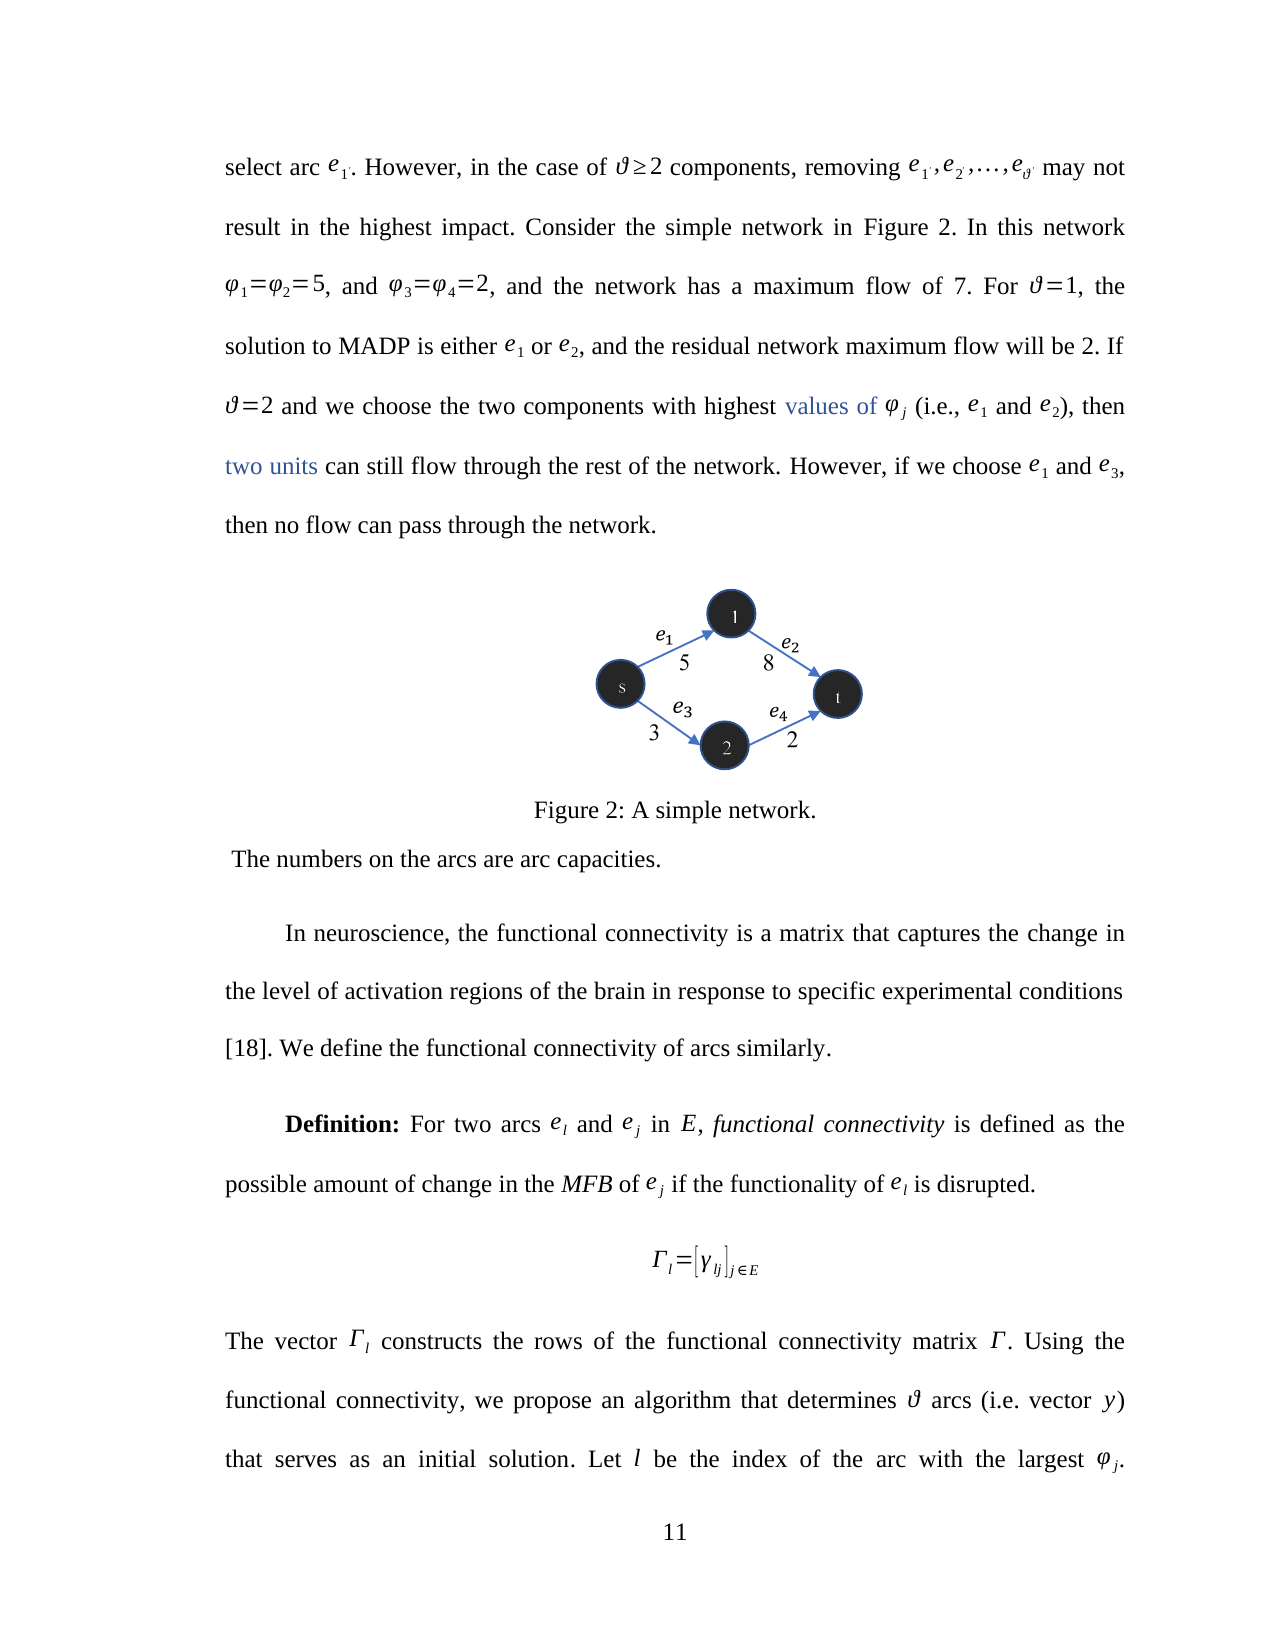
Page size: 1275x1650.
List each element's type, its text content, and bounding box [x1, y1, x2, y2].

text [225, 1325, 1125, 1474]
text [225, 150, 1125, 539]
text In neuroscience, the functional connectivity is a matrix that captures the change in the level of activation regions of the brain in response to specific experimental conditions [18]. We define the functional connectivity of arcs similarly. [225, 918, 1125, 976]
text In neuroscience, the functional connectivity is a matrix that captures the change in the level of activation regions of the brain in response to specific experimental conditions [18]. We define the functional connectivity of arcs similarly. [225, 1005, 1125, 1062]
text Figure 2: A simple network. [225, 795, 1125, 823]
text The numbers on the arcs are arc capacities. [225, 844, 1125, 873]
text Definition: For two arcs and in , functional connectivity is defined as the possible amount of change in the MFB of if the functionality of is disrupted. [225, 1108, 1125, 1199]
